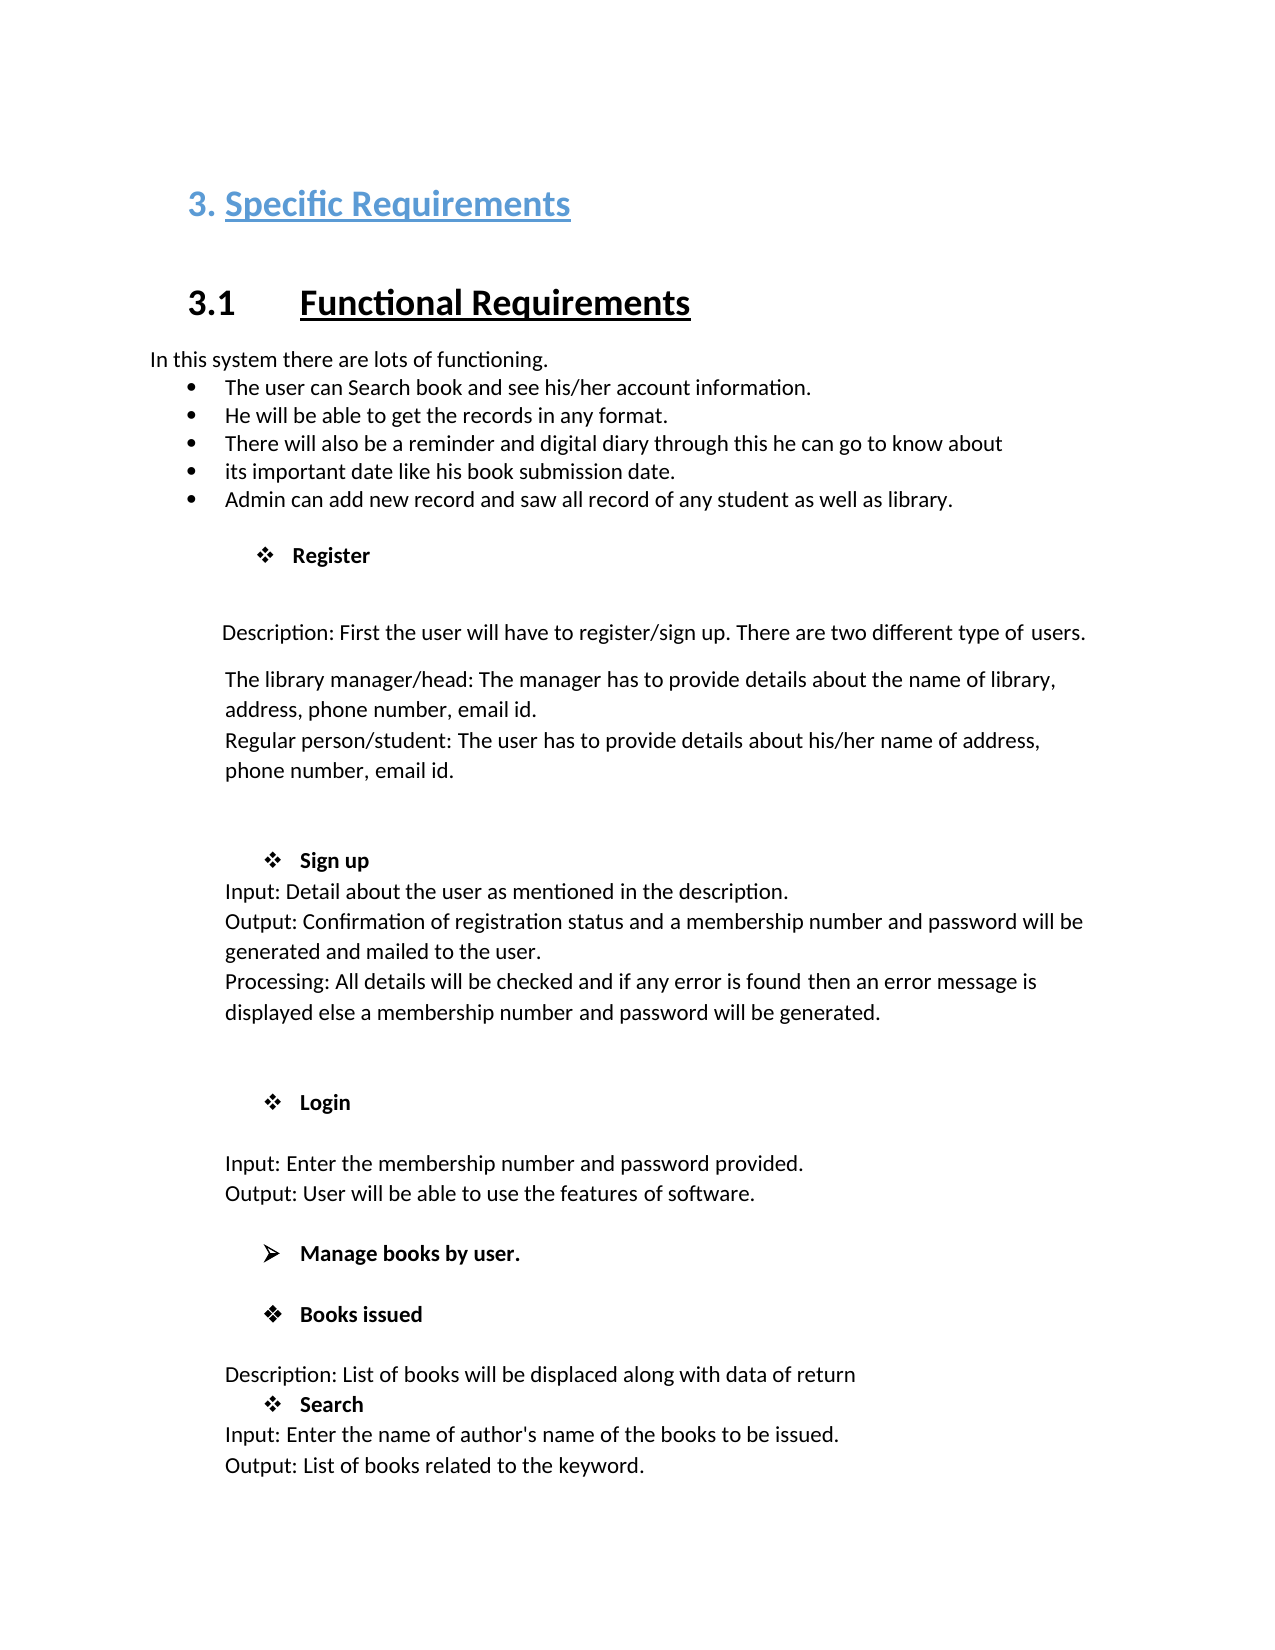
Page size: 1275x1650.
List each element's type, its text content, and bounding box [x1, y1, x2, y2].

list Manage books by user. [262, 1239, 1125, 1267]
list Description: List of books will be displaced along with data of return [225, 1360, 1125, 1388]
list Search [262, 1390, 1125, 1418]
list The user can Search book and see his/her account information. [187, 373, 1125, 401]
list Login [262, 1088, 1125, 1116]
list Output: User will be able to use the features of software. [225, 1179, 1125, 1207]
list Specific Requirements [187, 180, 1125, 226]
list Sign up [262, 847, 1125, 875]
list Output: Confirmation of registration status and a membership number and password will be generated and mailed to the user. [225, 907, 1125, 965]
list Books issued [262, 1300, 1125, 1328]
list Output: List of books related to the keyword. [225, 1451, 1125, 1479]
list Regular person/student: The user has to provide details about his/her name of address, phone number, email id. [225, 726, 1125, 784]
list There will also be a reminder and digital diary through this he can go to know about [187, 429, 1125, 457]
list Input: Enter the name of author's name of the books to be issued. [225, 1421, 1125, 1449]
list Processing: All details will be checked and if any error is found then an error message is displayed else a membership number and password will be generated. [225, 967, 1125, 1026]
list Input: Enter the membership number and password provided. [225, 1149, 1125, 1177]
list Functional Requirements [187, 279, 1125, 325]
list Admin can add new record and saw all record of any student as well as library. [187, 485, 1125, 513]
list He will be able to get the records in any format. [187, 401, 1125, 429]
list its important date like his book submission date. [187, 457, 1125, 485]
list The library manager/head: The manager has to provide details about the name of library, address, phone number, email id. [225, 665, 1125, 724]
text Description: First the user will have to register/sign up. There are two different type of users. [150, 618, 1125, 647]
list Input: Detail about the user as mentioned in the description. [225, 877, 1125, 905]
list Register [255, 541, 1125, 569]
text In this system there are lots of functioning. [150, 345, 1125, 373]
